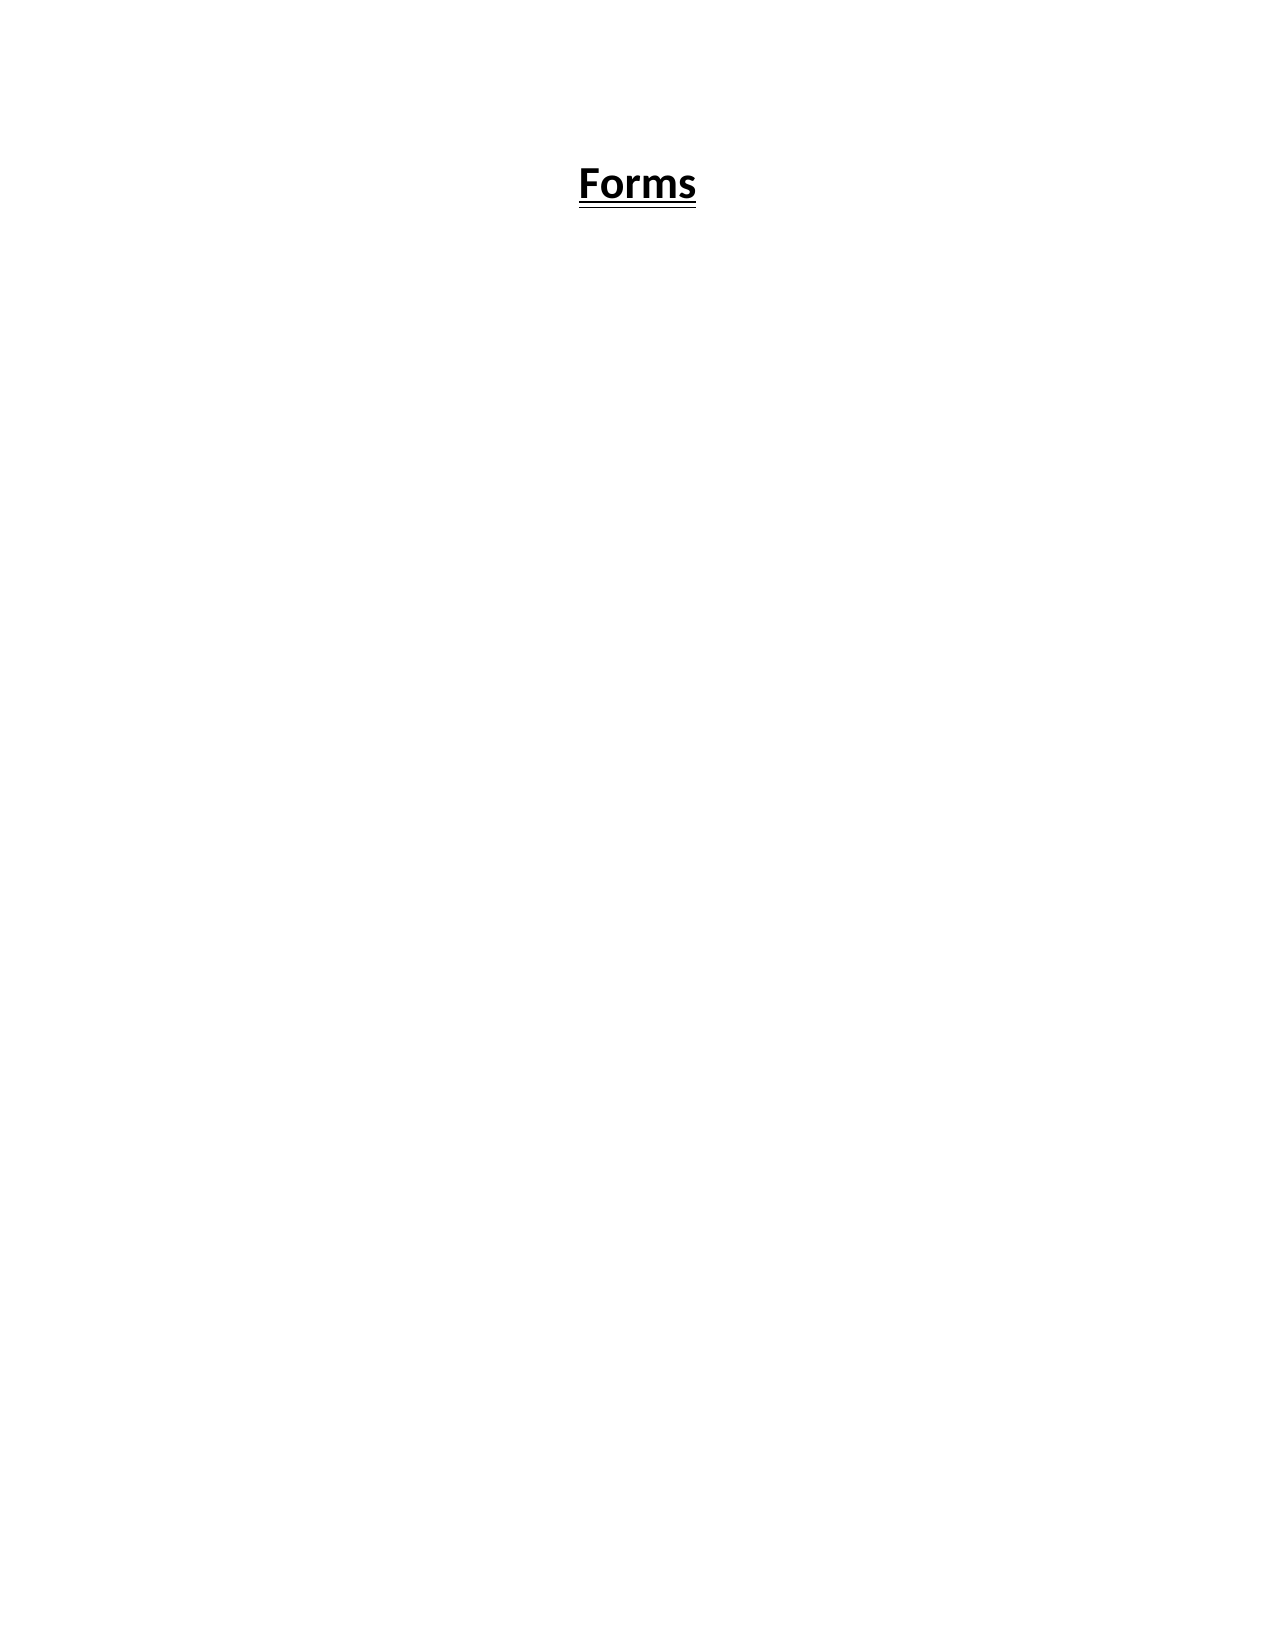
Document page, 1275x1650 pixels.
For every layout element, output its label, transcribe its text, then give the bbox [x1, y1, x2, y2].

subtitle Forms [150, 154, 1125, 210]
